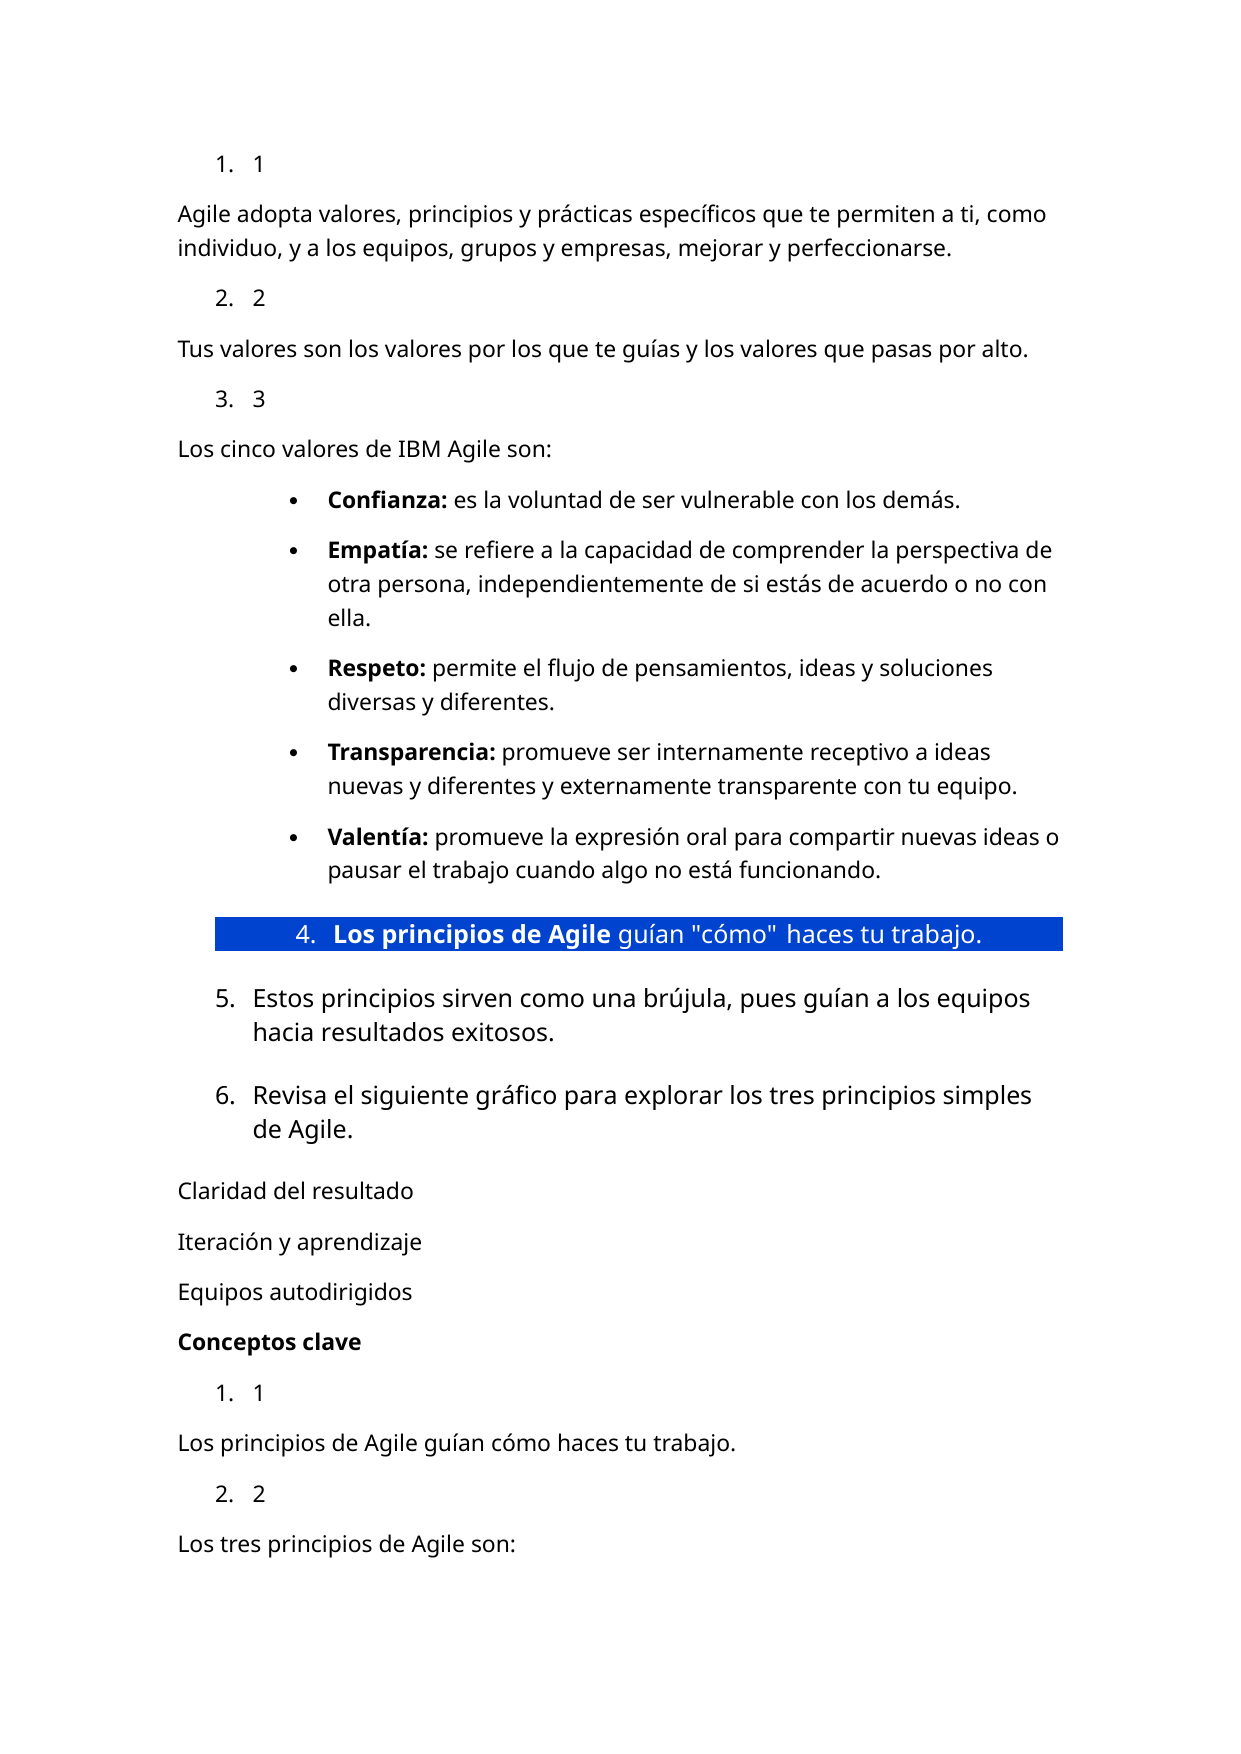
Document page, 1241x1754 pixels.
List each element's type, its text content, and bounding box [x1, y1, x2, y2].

list Empatía: se refiere a la capacidad de comprender la perspectiva de otra persona, independientemente de si estás de acuerdo o no con ella. [290, 534, 1063, 633]
text Claridad del resultado [177, 1175, 1063, 1206]
text Los cinco valores de IBM Agile son: [177, 433, 1063, 465]
list Respeto: permite el flujo de pensamientos, ideas y soluciones diversas y diferentes. [290, 652, 1063, 717]
list 1 [215, 148, 1063, 179]
list Estos principios sirven como una brújula, pues guían a los equipos hacia resultados exitosos. [215, 980, 1063, 1048]
text Tus valores son los valores por los que te guías y los valores que pasas por alto. [177, 333, 1063, 364]
list Los principios de Agile guían "cómo" haces tu trabajo. [215, 917, 1063, 951]
text Los principios de Agile guían cómo haces tu trabajo. [177, 1427, 1063, 1458]
text Conceptos clave [177, 1326, 1063, 1357]
list Revisa el siguiente gráfico para explorar los tres principios simples de Agile. [215, 1078, 1063, 1146]
text Los tres principios de Agile son: [177, 1528, 1063, 1559]
text Iteración y aprendizaje [177, 1225, 1063, 1257]
list Transparencia: promueve ser internamente receptivo a ideas nuevas y diferentes y externamente transparente con tu equipo. [290, 736, 1063, 801]
list 1 [215, 1377, 1063, 1408]
list 2 [215, 1477, 1063, 1509]
text Agile adopta valores, principios y prácticas específicos que te permiten a ti, como individuo, y a los equipos, grupos y empresas, mejorar y perfeccionarse. [177, 198, 1063, 263]
list Confianza: es la voluntad de ser vulnerable con los demás. [290, 484, 1063, 515]
list 3 [215, 383, 1063, 414]
text Equipos autodirigidos [177, 1276, 1063, 1307]
list 2 [215, 282, 1063, 313]
list Valentía: promueve la expresión oral para compartir nuevas ideas o pausar el trabajo cuando algo no está funcionando. [290, 821, 1063, 886]
